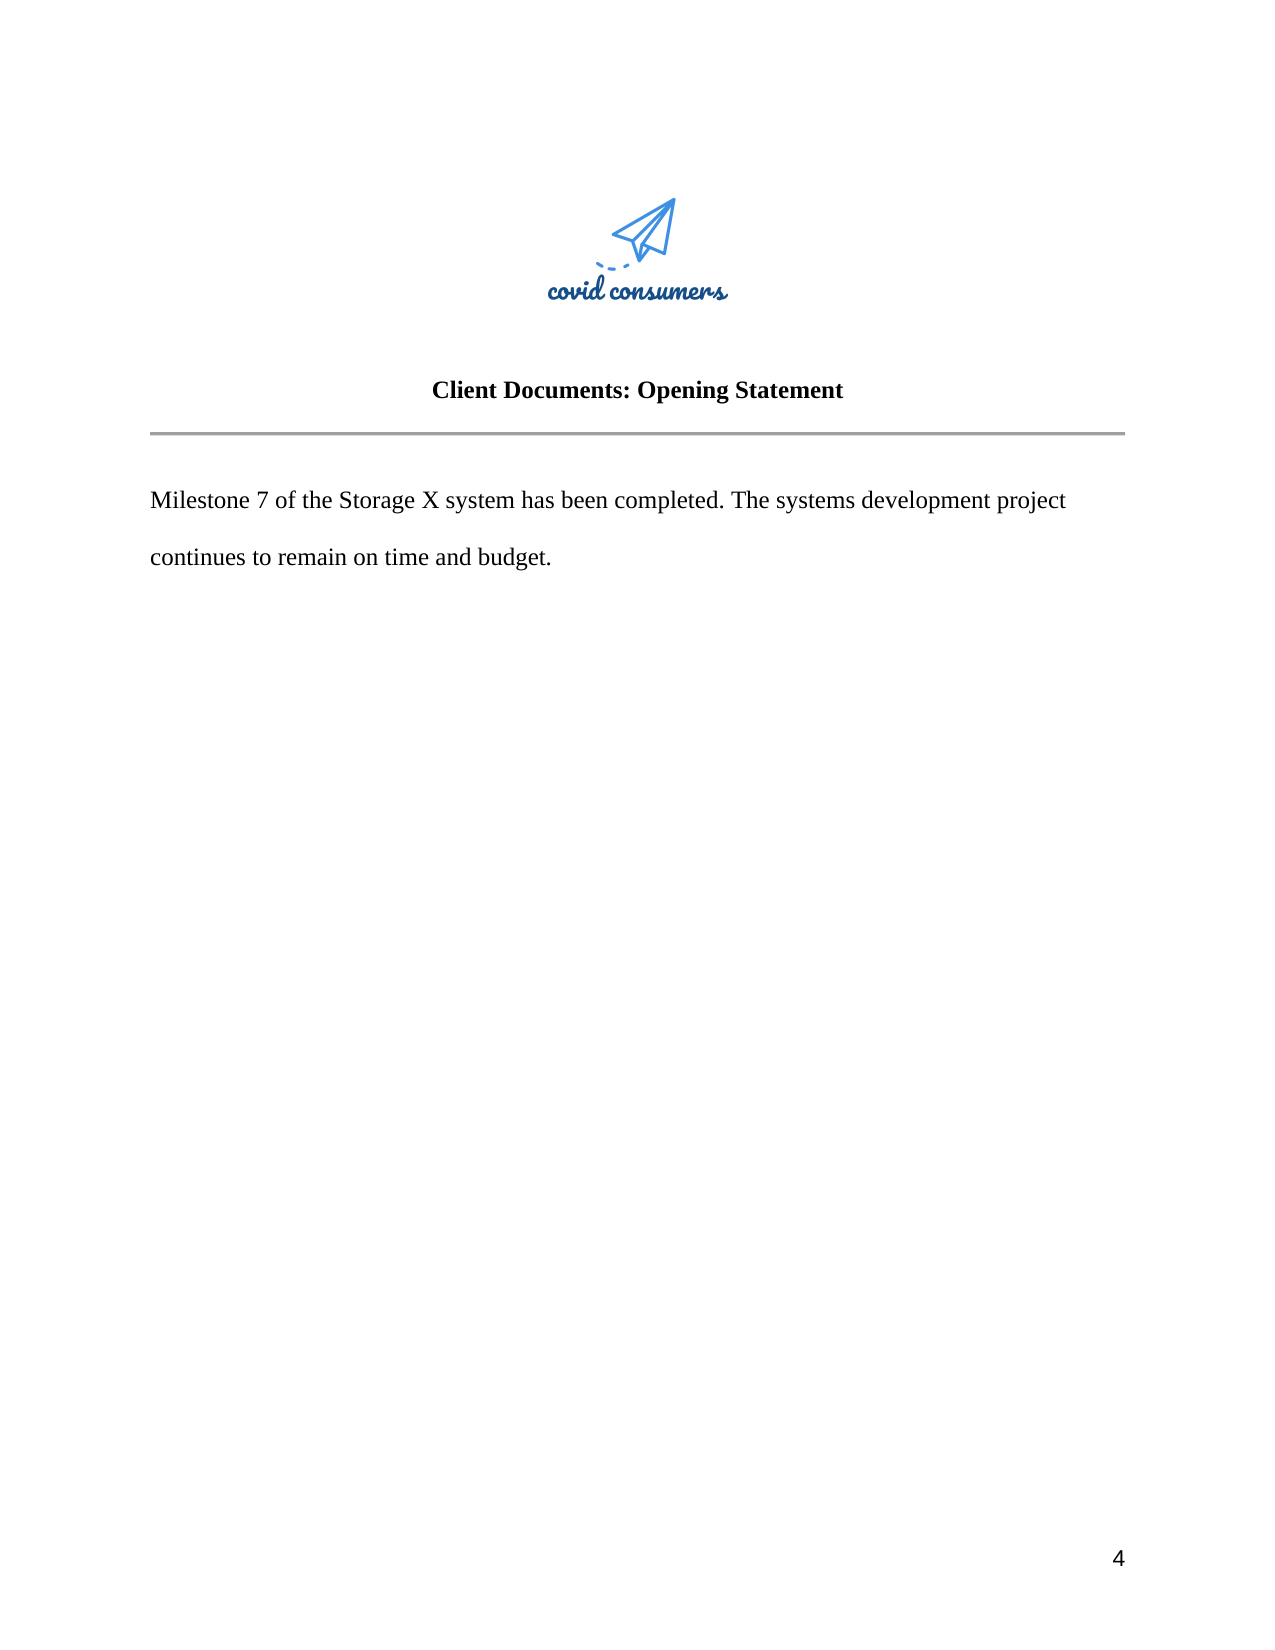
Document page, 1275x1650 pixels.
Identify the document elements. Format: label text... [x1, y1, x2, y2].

picture [538, 150, 737, 349]
text Milestone 7 of the Storage X system has been completed. The systems development project continues to remain on time and budget. [150, 485, 1125, 571]
text Client Documents: Opening Statement [150, 375, 1125, 403]
